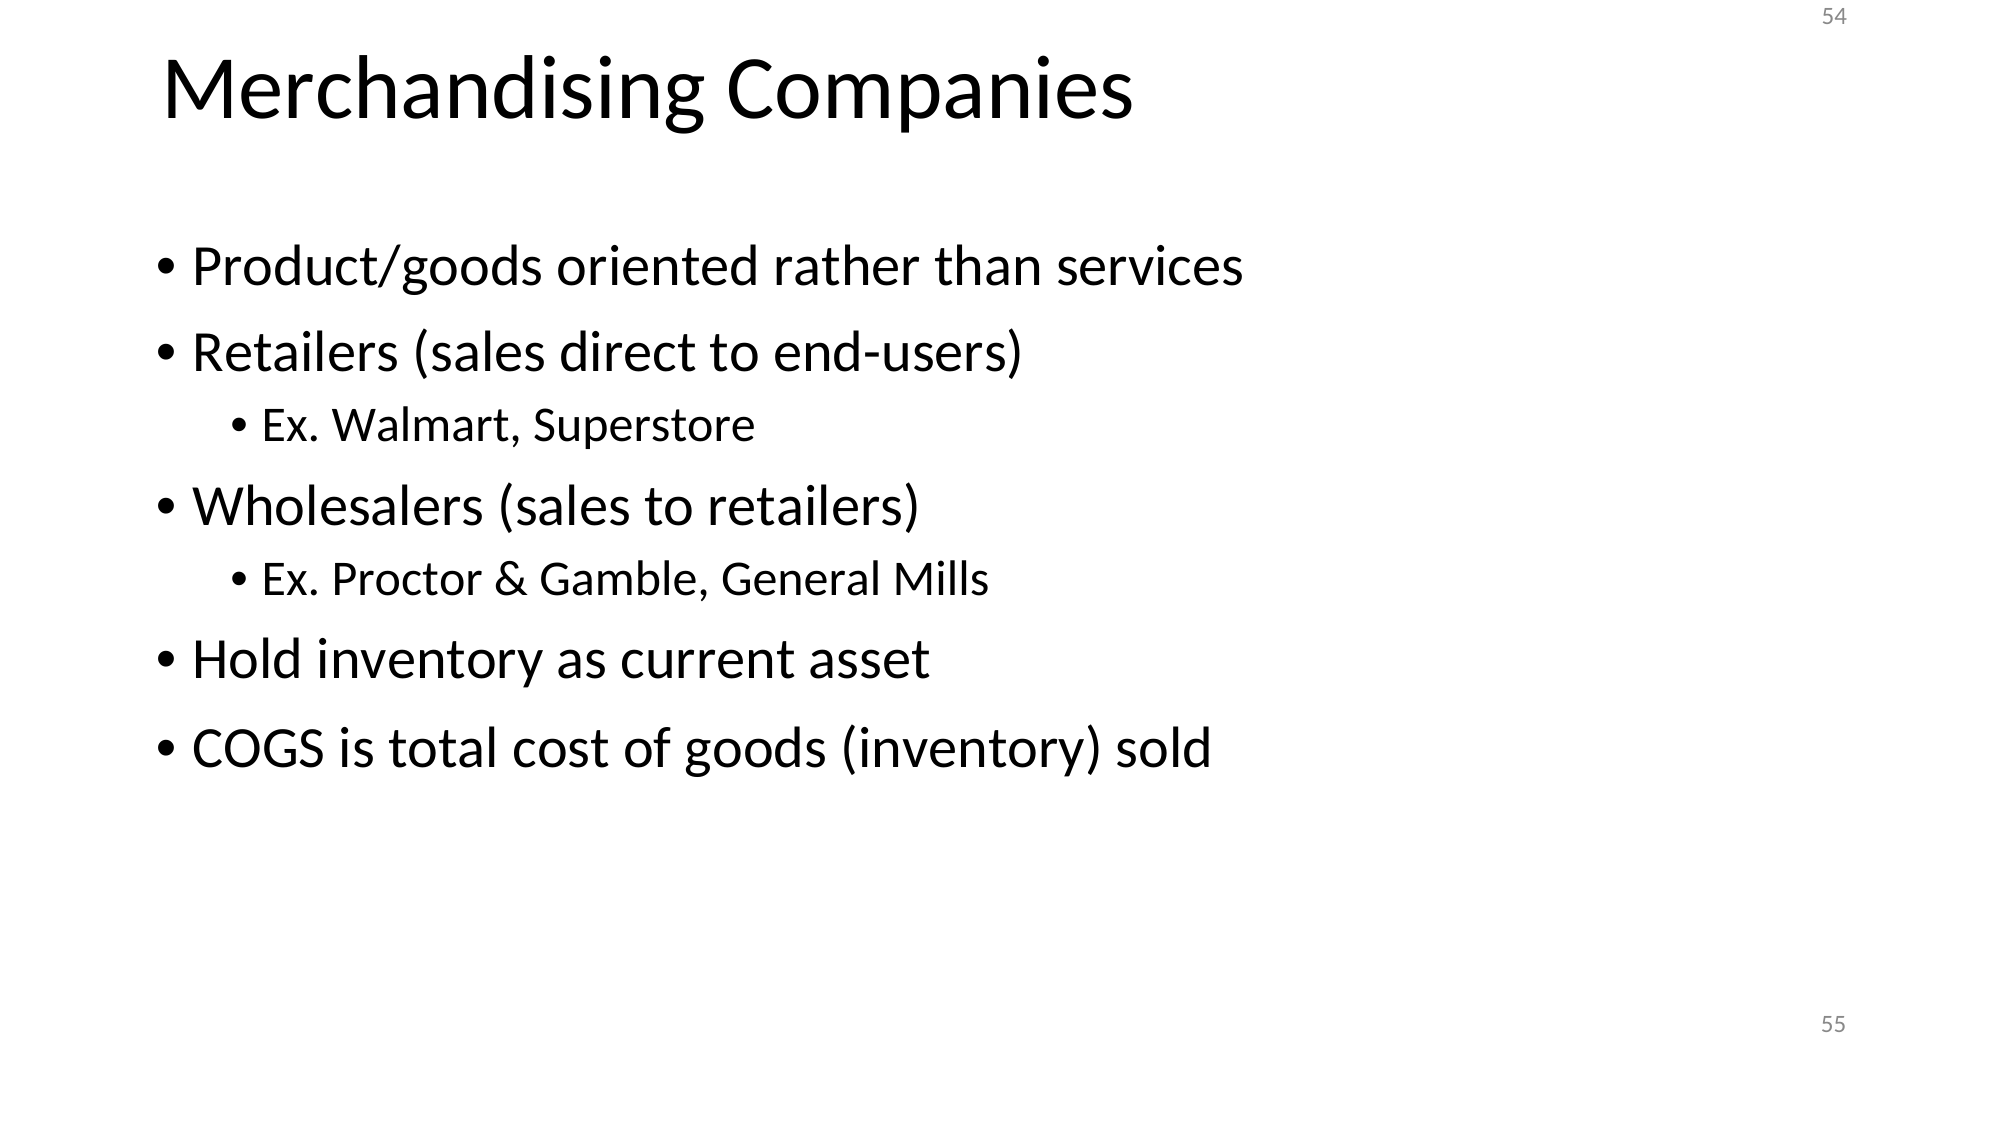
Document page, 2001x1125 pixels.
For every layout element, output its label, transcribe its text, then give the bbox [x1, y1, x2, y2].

text • COGS is total cost of goods (inventory) sold [156, 711, 1975, 782]
text • Retailers (sales direct to end-users) [156, 314, 1975, 386]
text 55 [152, 1008, 1846, 1039]
text • Product/goods oriented rather than services [156, 228, 1975, 300]
text 54 [152, 0, 1847, 31]
text • Ex. Proctor & Gamble, General Mills [230, 547, 1975, 608]
text • Wholesalers (sales to retailers) [156, 468, 1975, 539]
text • Ex. Walmart, Superstore [230, 393, 1975, 454]
text Merchandising Companies [161, 31, 1975, 141]
text • Hold inventory as current asset [156, 622, 1975, 693]
